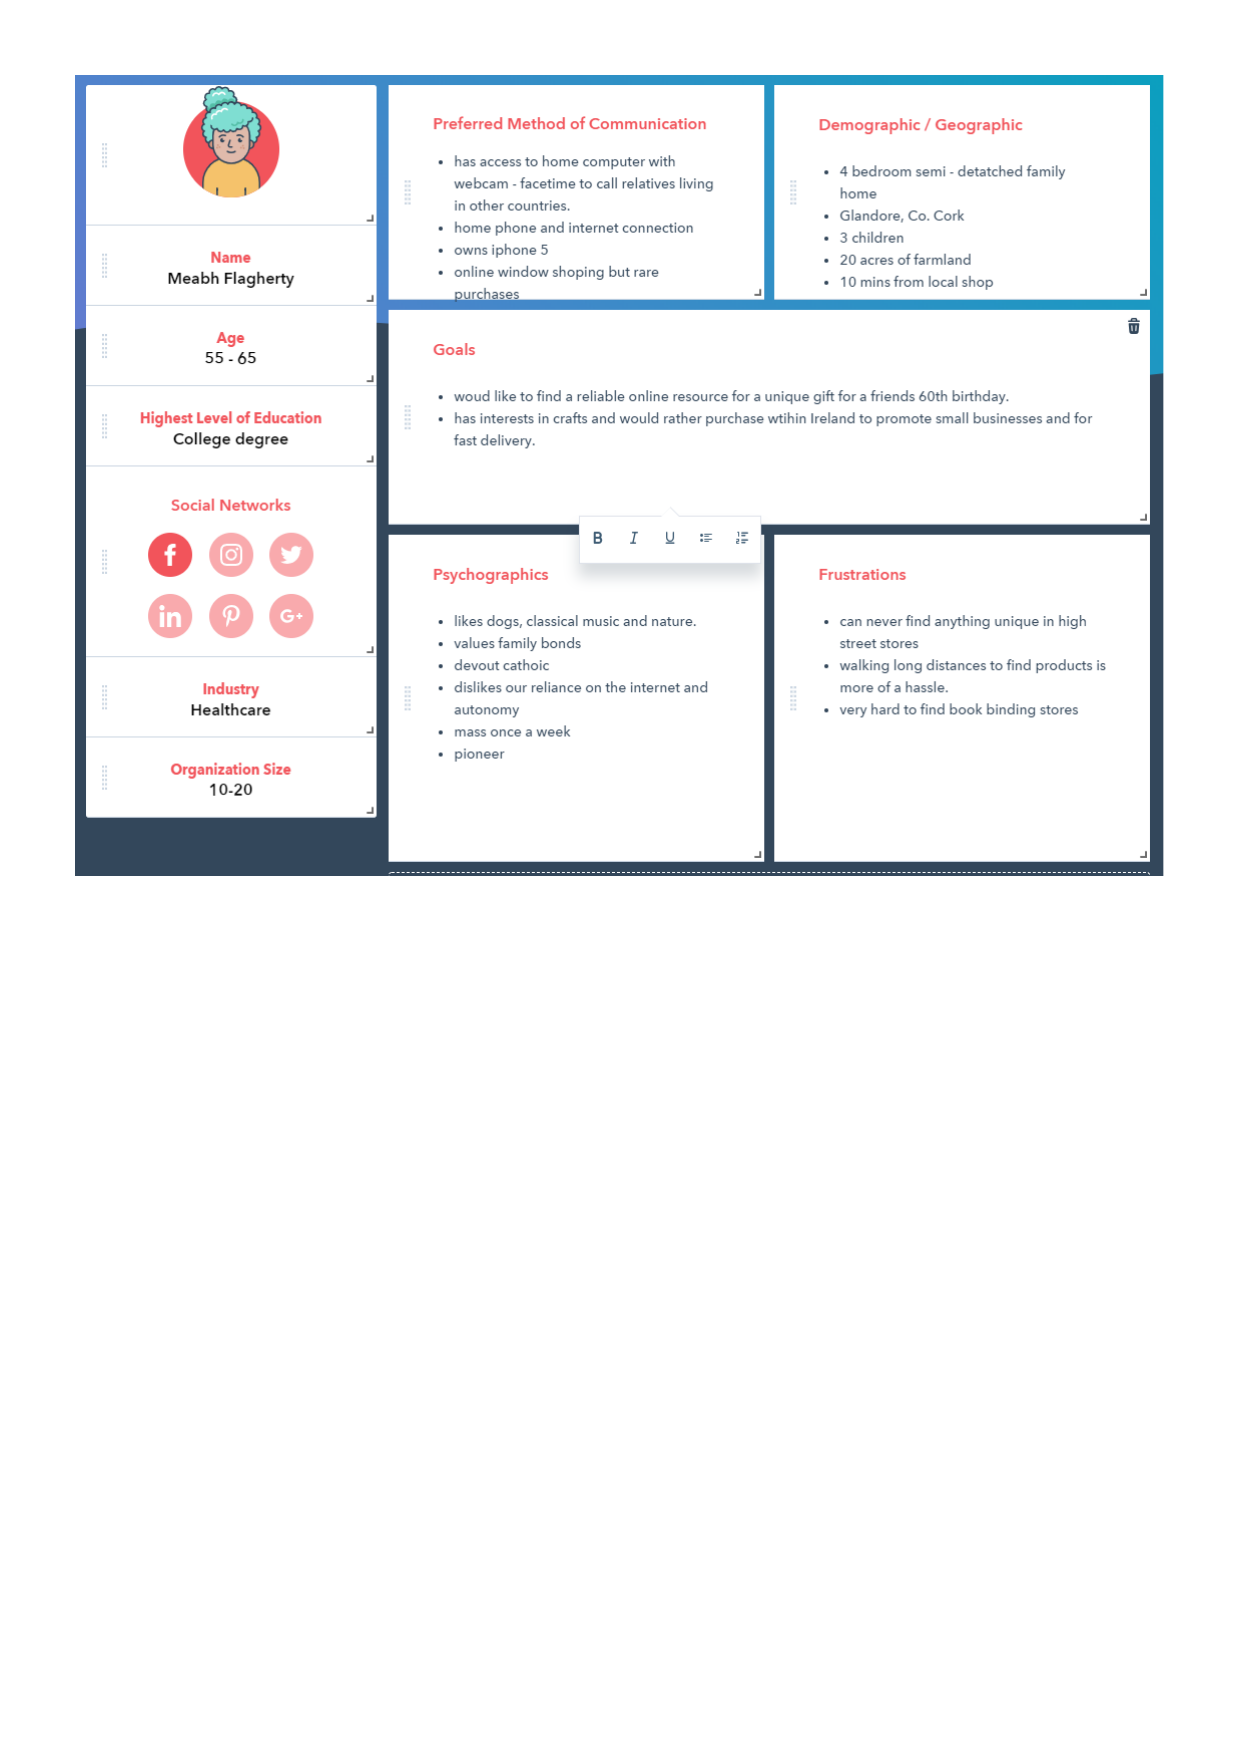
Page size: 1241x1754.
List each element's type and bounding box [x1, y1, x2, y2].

picture [75, 75, 1164, 876]
